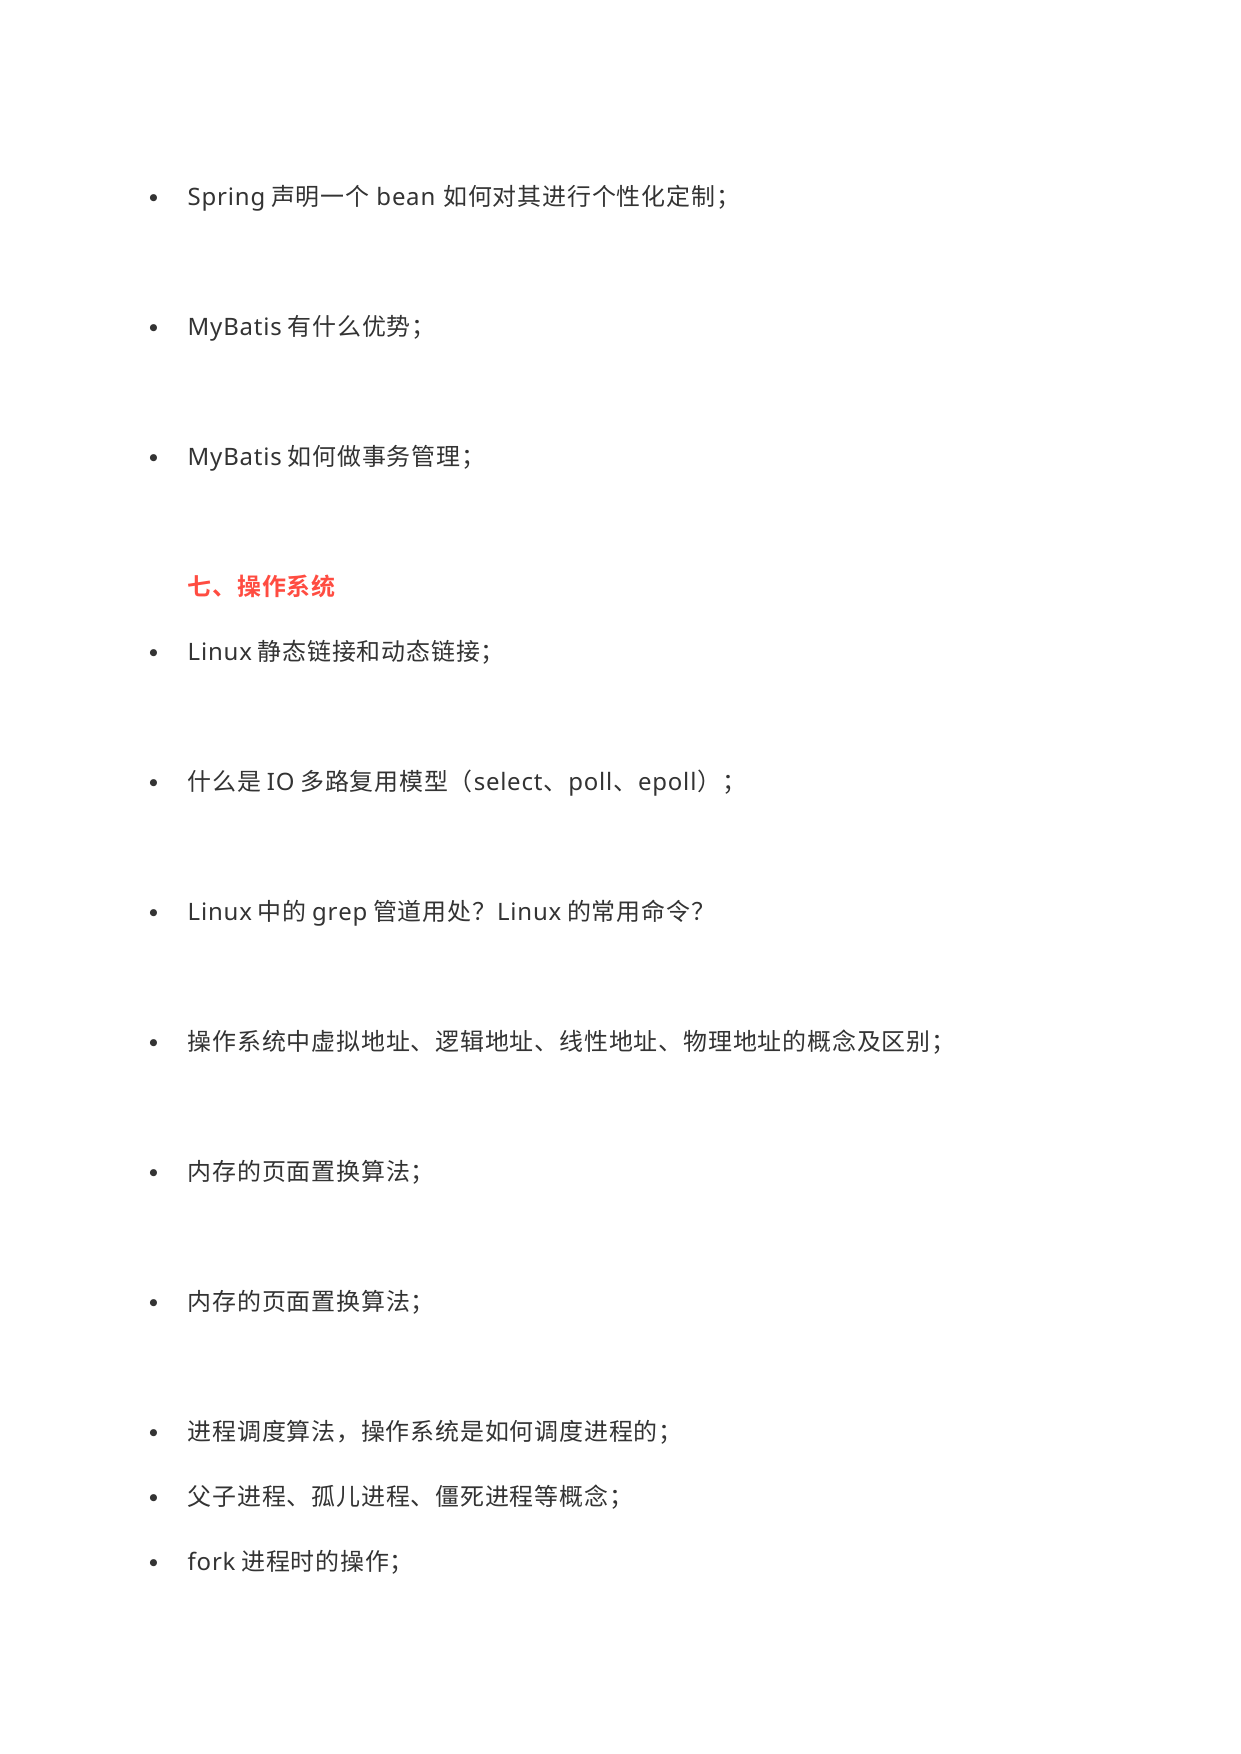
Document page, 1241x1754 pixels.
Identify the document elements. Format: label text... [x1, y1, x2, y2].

list Linux中的grep管道用处？Linux的常用命令？ [150, 877, 1053, 1007]
list fork进程时的操作； [150, 1527, 1053, 1592]
list 什么是IO多路复用模型（select、poll、epoll）； [150, 747, 1053, 877]
list 内存的页面置换算法； [150, 1267, 1053, 1397]
list 操作系统中虚拟地址、逻辑地址、线性地址、物理地址的概念及区别； [150, 1007, 1053, 1137]
list 内存的页面置换算法； [150, 1137, 1053, 1267]
list Linux静态链接和动态链接； [150, 617, 1053, 747]
list MyBatis如何做事务管理； [150, 422, 1053, 552]
list 进程调度算法，操作系统是如何调度进程的； [150, 1397, 1053, 1462]
list MyBatis有什么优势； [150, 292, 1053, 422]
list Spring声明一个 bean 如何对其进行个性化定制； [150, 162, 1053, 292]
text 七、操作系统 [187, 552, 1053, 617]
list 父子进程、孤儿进程、僵死进程等概念； [150, 1462, 1053, 1527]
